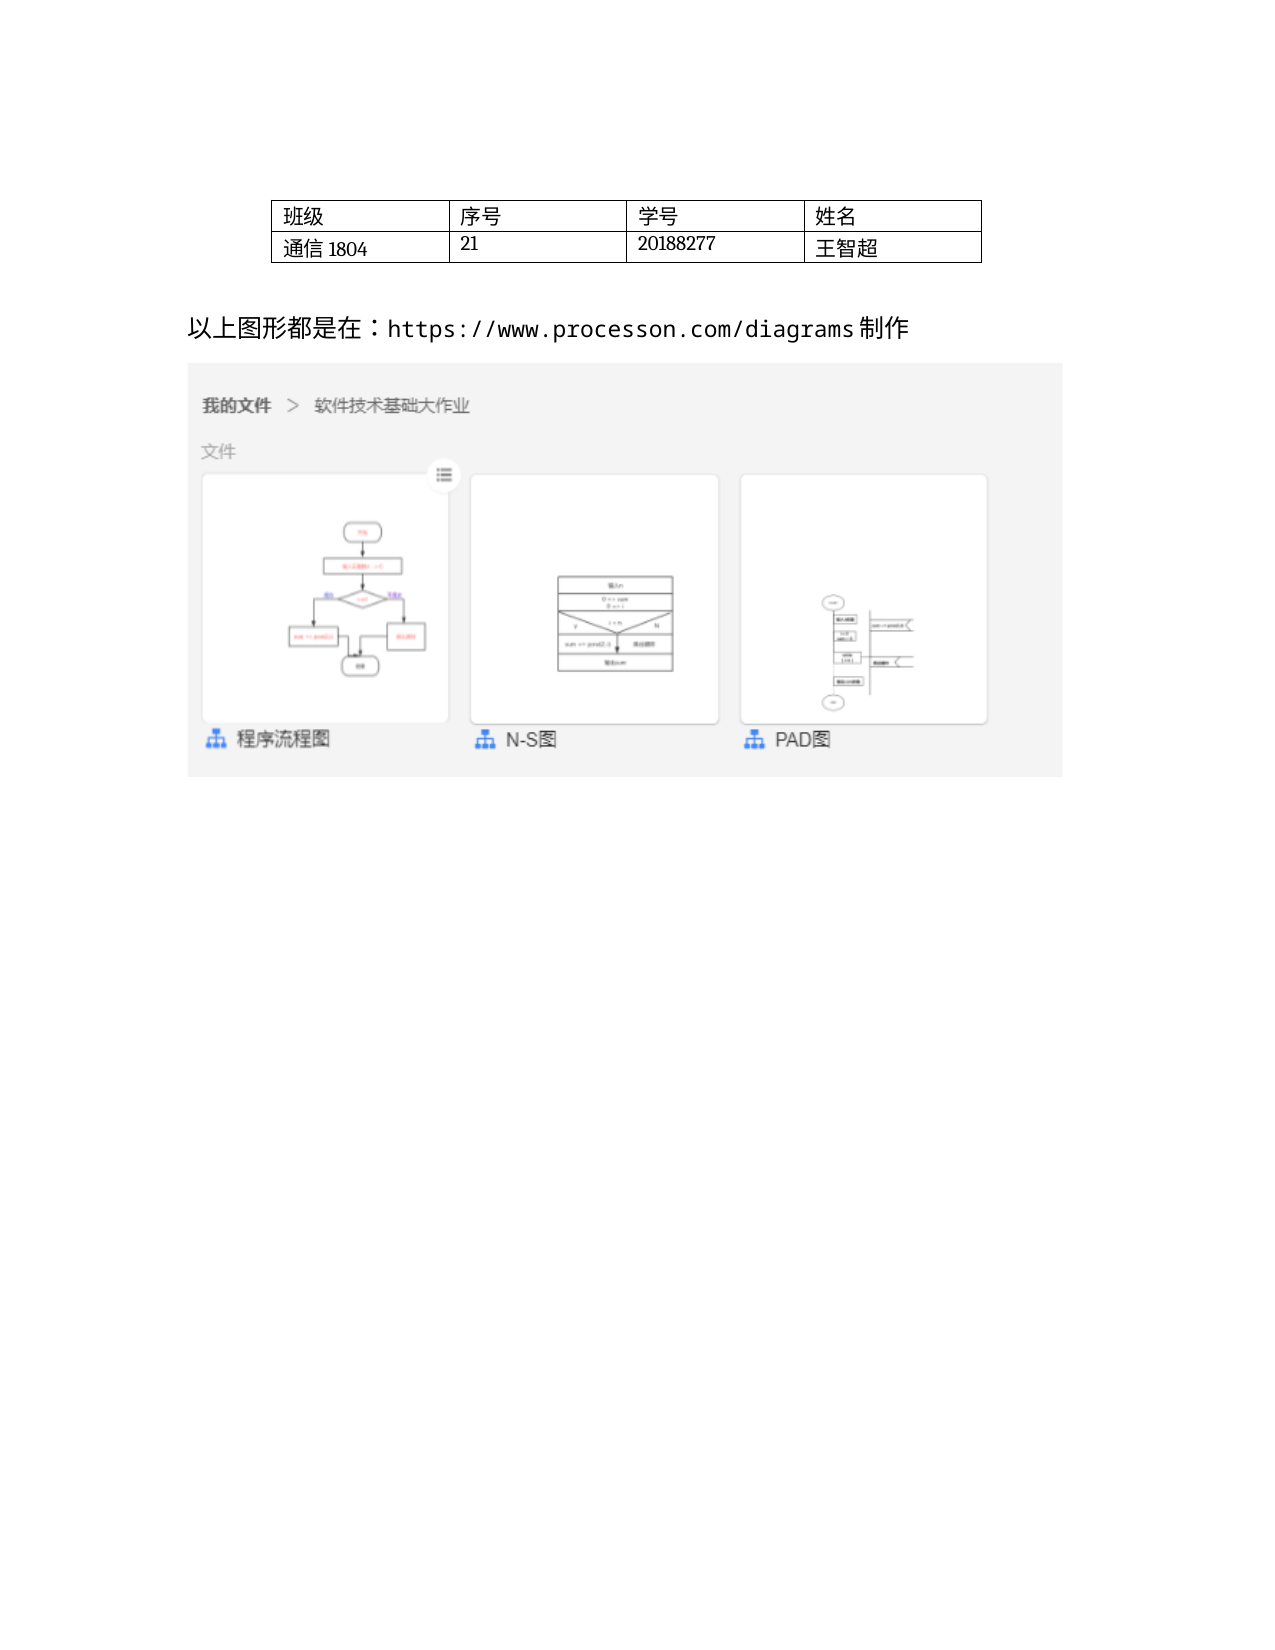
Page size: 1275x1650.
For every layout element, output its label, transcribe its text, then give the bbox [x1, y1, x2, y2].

table_cell 20188277 [627, 232, 804, 262]
text 以上图形都是在：https://www.processon.com/diagrams制作 [187, 311, 1087, 345]
table_header 姓名 [805, 201, 981, 231]
table_header 序号 [450, 201, 626, 231]
table_cell 王智超 [805, 232, 981, 262]
table_cell 21 [450, 232, 626, 262]
table_header 学号 [627, 201, 804, 231]
table_header 班级 [272, 201, 449, 231]
picture [187, 363, 1063, 777]
table_cell 通信1804 [272, 232, 449, 262]
